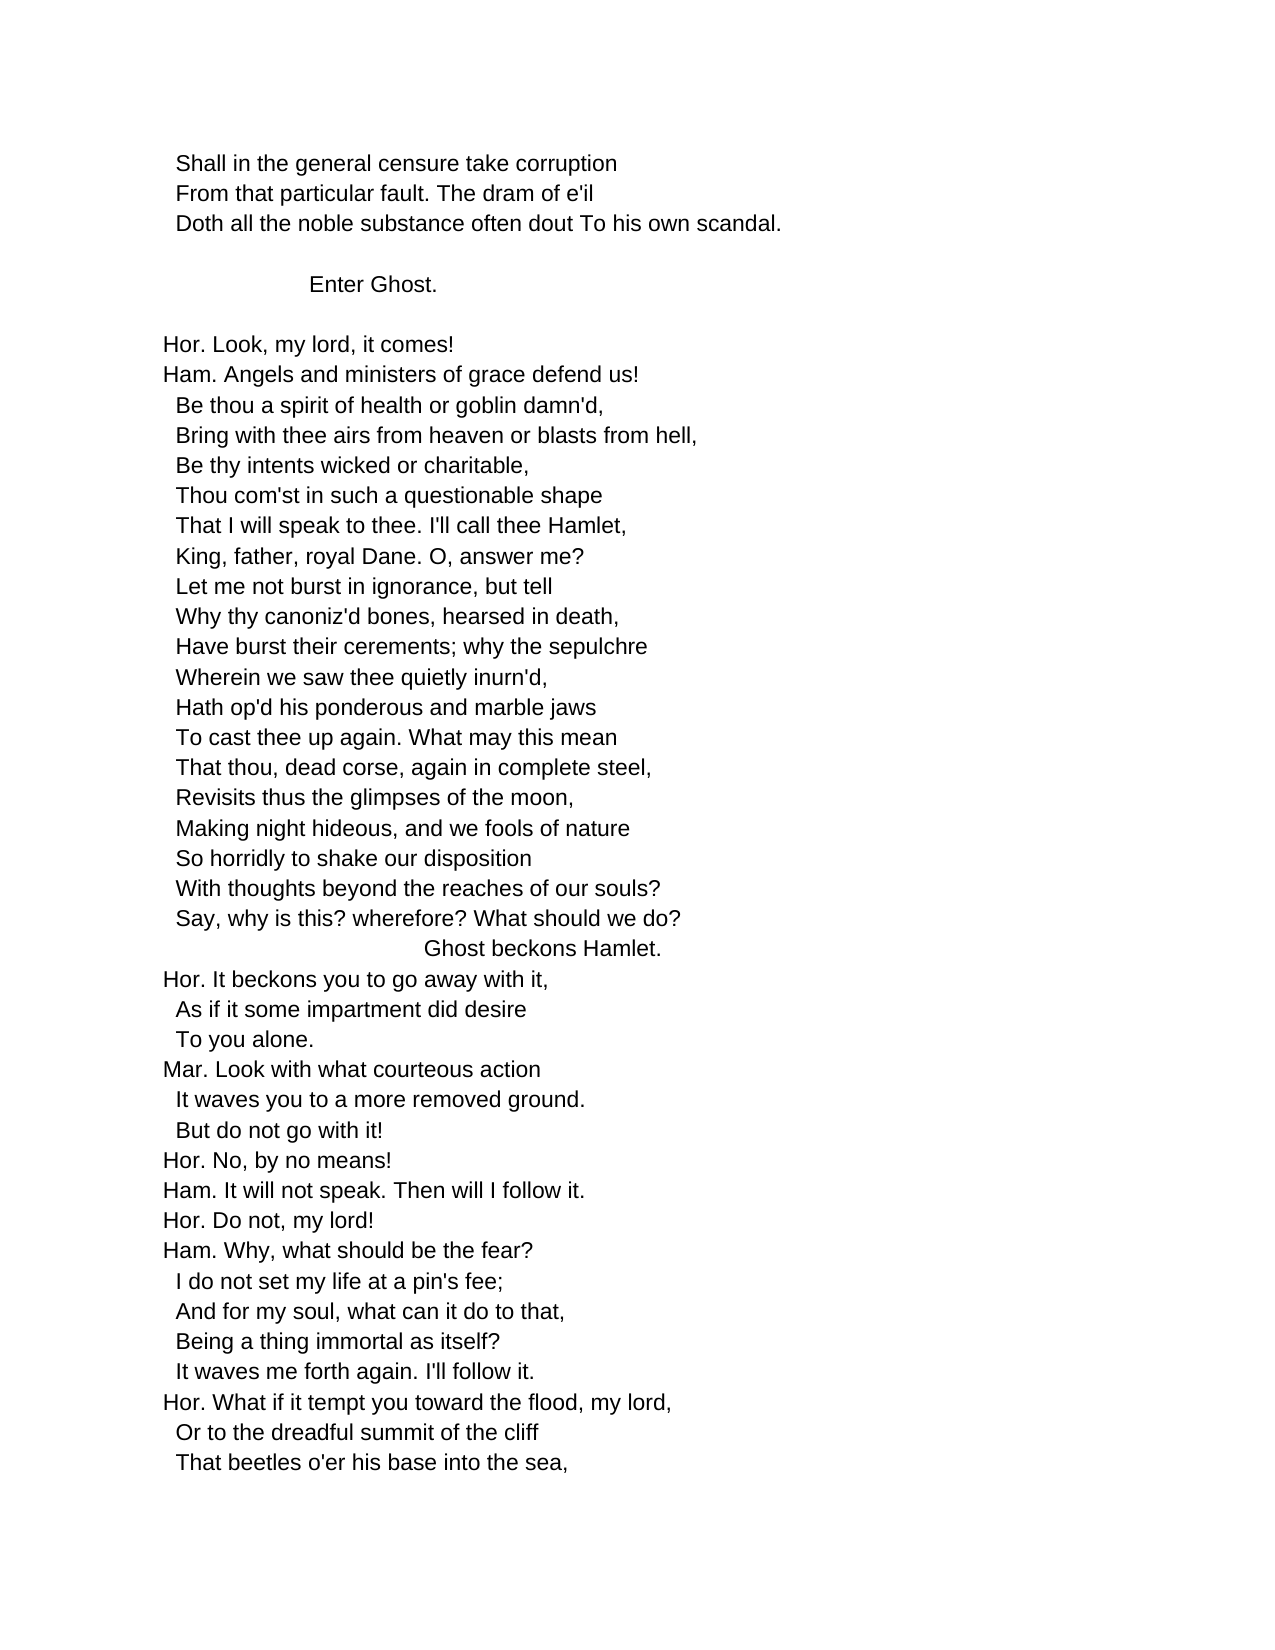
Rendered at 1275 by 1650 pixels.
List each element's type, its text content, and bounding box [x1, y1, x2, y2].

text It waves me forth again. I'll follow it. [150, 1358, 1125, 1385]
text Be thou a spirit of health or goblin damn'd, [150, 392, 1125, 418]
text That thou, dead corse, again in complete steel, [150, 754, 1125, 781]
text And for my soul, what can it do to that, [150, 1298, 1125, 1324]
text Hor. What if it tempt you toward the flood, my lord, [150, 1388, 1125, 1415]
text Shall in the general censure take corruption [150, 150, 1125, 176]
text Being a thing immortal as itself? [150, 1328, 1125, 1354]
text Mar. Look with what courteous action [150, 1056, 1125, 1083]
text With thoughts beyond the reaches of our souls? [150, 875, 1125, 901]
text But do not go with it! [150, 1117, 1125, 1143]
text Hor. Do not, my lord! [150, 1207, 1125, 1234]
text I do not set my life at a pin's fee; [150, 1268, 1125, 1294]
text Have burst their cerements; why the sepulchre [150, 633, 1125, 660]
text Be thy intents wicked or charitable, [150, 452, 1125, 478]
text Thou com'st in such a questionable shape [150, 482, 1125, 509]
text Doth all the noble substance often dout To his own scandal. [150, 210, 1125, 237]
text It waves you to a more removed ground. [150, 1086, 1125, 1113]
text Hor. It beckons you to go away with it, [150, 966, 1125, 992]
text To cast thee up again. What may this mean [150, 724, 1125, 750]
text Enter Ghost. [150, 271, 1125, 297]
text Let me not burst in ignorance, but tell [150, 573, 1125, 599]
text From that particular fault. The dram of e'il [150, 180, 1125, 207]
text So horridly to shake our disposition [150, 845, 1125, 871]
text Why thy canoniz'd bones, hearsed in death, [150, 603, 1125, 629]
text Ham. Why, what should be the fear? [150, 1237, 1125, 1264]
text Ham. It will not speak. Then will I follow it. [150, 1177, 1125, 1203]
text Or to the dreadful summit of the cliff [150, 1419, 1125, 1445]
text Hath op'd his ponderous and marble jaws [150, 694, 1125, 720]
text That beetles o'er his base into the sea, [150, 1449, 1125, 1475]
text As if it some impartment did desire [150, 996, 1125, 1022]
text To you alone. [150, 1026, 1125, 1052]
text Bring with thee airs from heaven or blasts from hell, [150, 422, 1125, 448]
text That I will speak to thee. I'll call thee Hamlet, [150, 512, 1125, 539]
text Revisits thus the glimpses of the moon, [150, 784, 1125, 811]
text Say, why is this? wherefore? What should we do? [150, 905, 1125, 932]
text Ham. Angels and ministers of grace defend us! [150, 361, 1125, 388]
text Making night hideous, and we fools of nature [150, 814, 1125, 841]
text Wherein we saw thee quietly inurn'd, [150, 663, 1125, 690]
text Hor. Look, my lord, it comes! [150, 331, 1125, 358]
text King, father, royal Dane. O, answer me? [150, 543, 1125, 569]
text Ghost beckons Hamlet. [150, 935, 1125, 962]
text Hor. No, by no means! [150, 1147, 1125, 1173]
